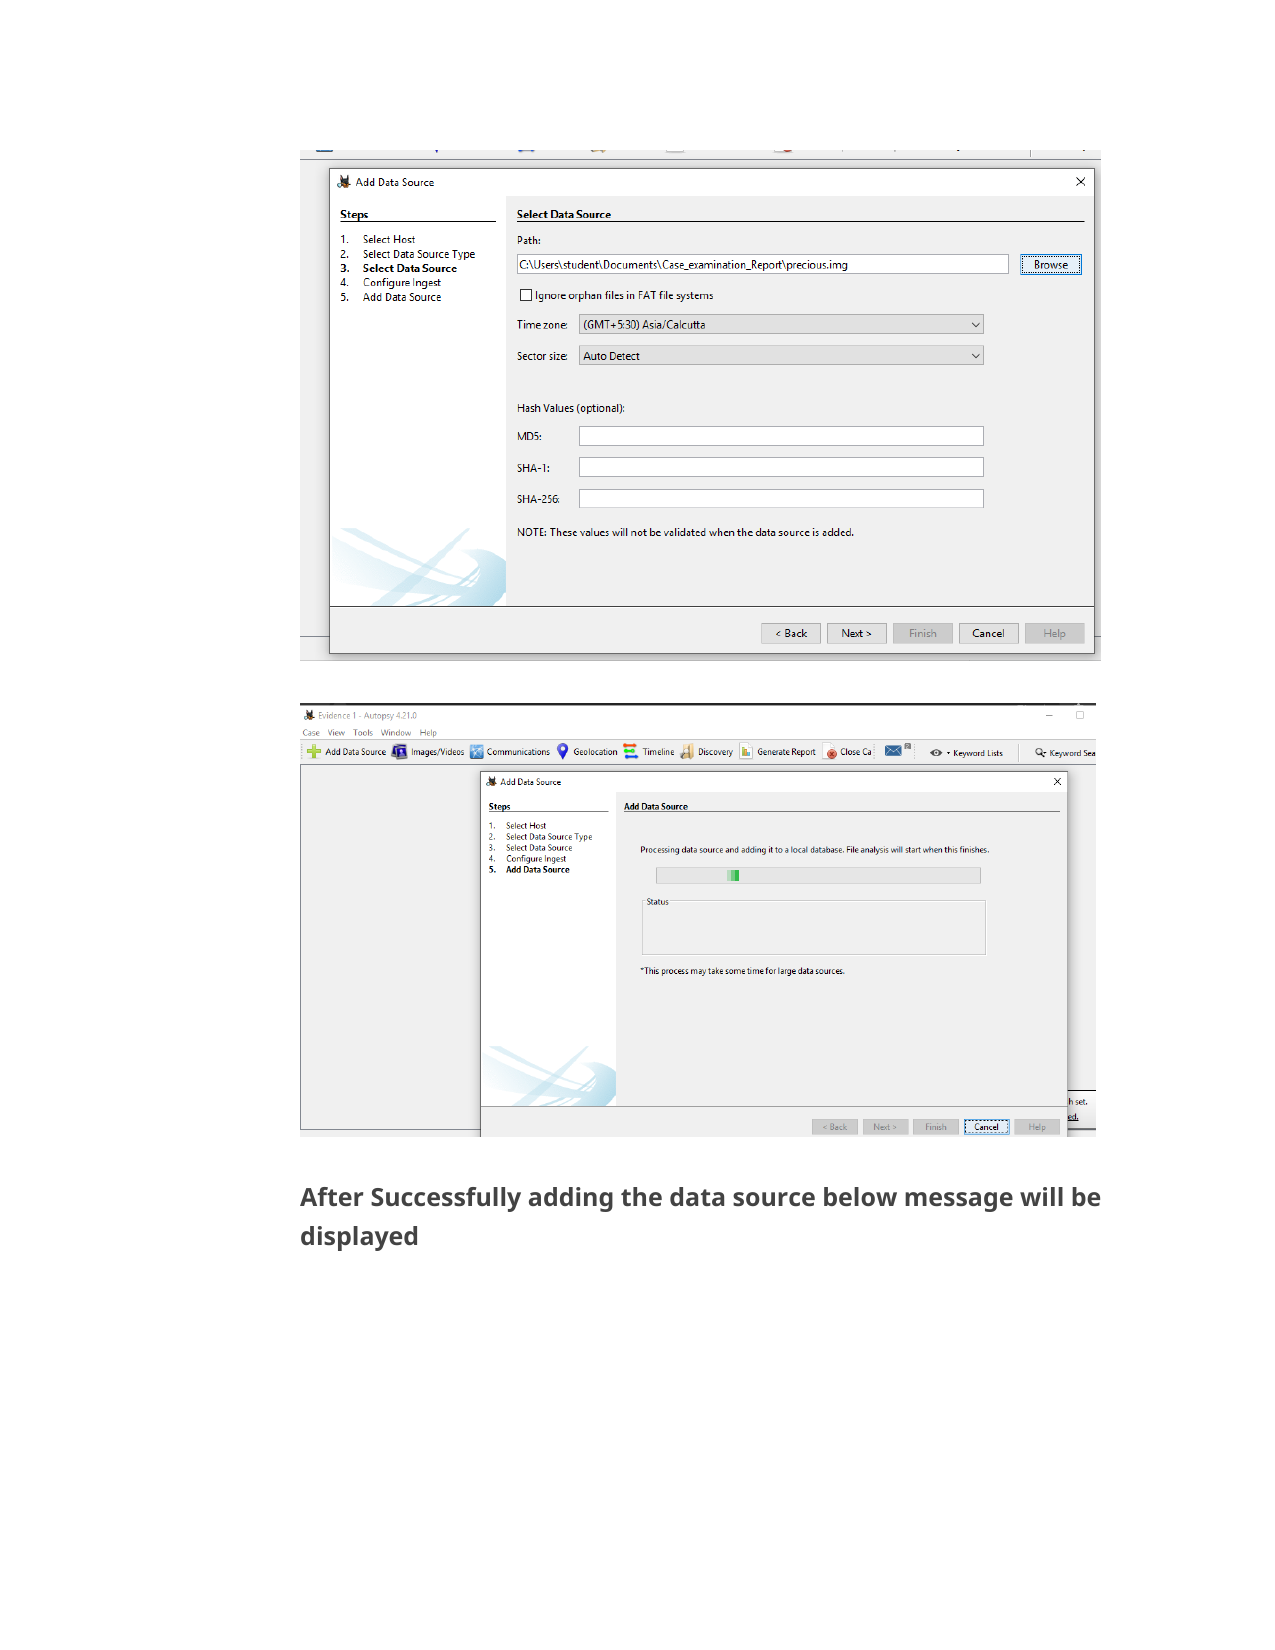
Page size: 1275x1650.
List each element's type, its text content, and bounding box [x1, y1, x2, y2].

picture [300, 150, 1101, 661]
picture [300, 703, 1096, 1137]
text After Successfully adding the data source below message will be displayed [300, 1180, 1125, 1253]
